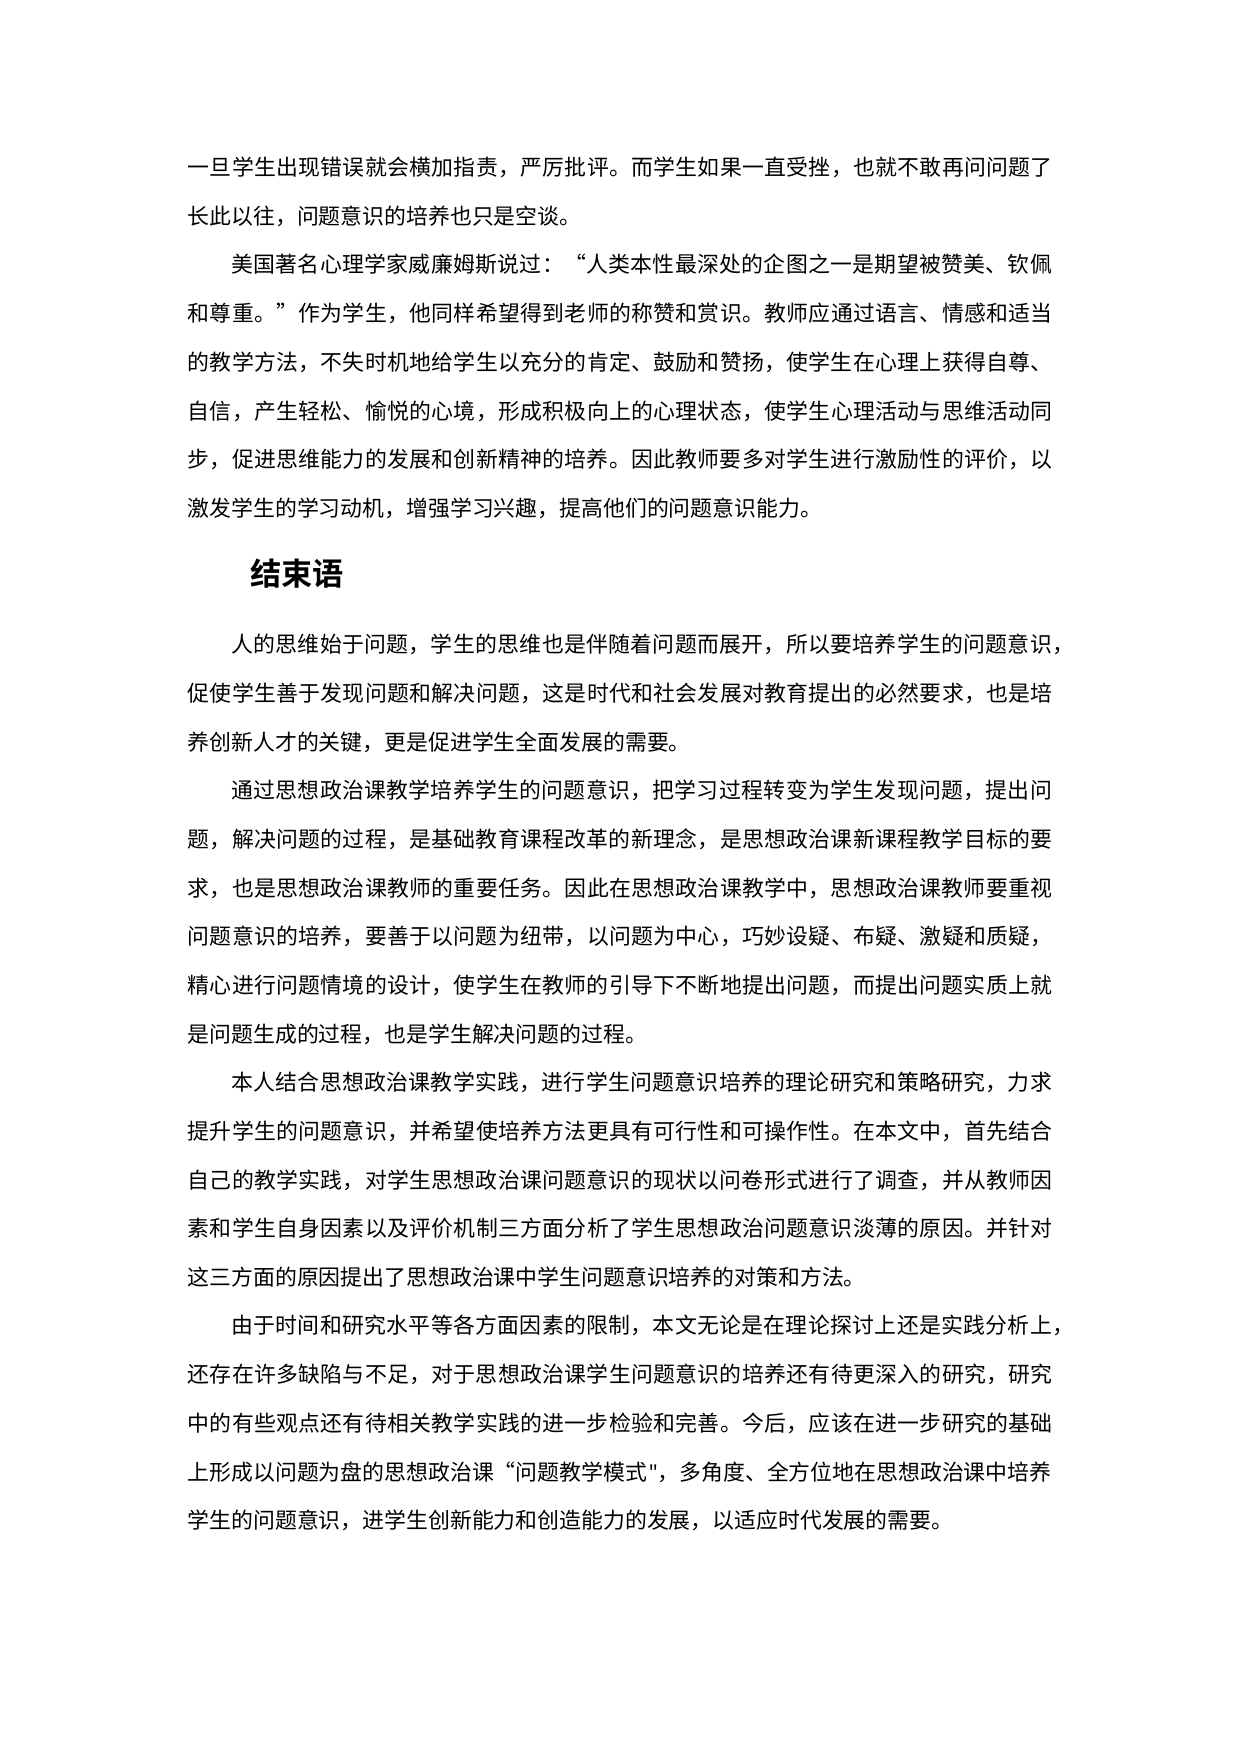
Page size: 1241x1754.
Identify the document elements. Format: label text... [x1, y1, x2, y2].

text 通过思想政治课教学培养学生的问题意识，把学习过程转变为学生发现问题，提出问题，解决问题的过程，是基础教育课程改革的新理念，是思想政治课新课程教学目标的要求，也是思想政治课教师的重要任务。因此在思想政治课教学中，思想政治课教师要重视问题意识的培养，要善于以问题为纽带，以问题为中心，巧妙设疑、布疑、激疑和质疑，精心进行问题情境的设计，使学生在教师的引导下不断地提出问题，而提出问题实质上就是问题生成的过程，也是学生解决问题的过程。 [187, 773, 1053, 1049]
text 人的思维始于问题，学生的思维也是伴随着问题而展开，所以要培养学生的问题意识，促使学生善于发现问题和解决问题，这是时代和社会发展对教育提出的必然要求，也是培养创新人才的关键，更是促进学生全面发展的需要。 [187, 627, 1053, 757]
text 本人结合思想政治课教学实践，进行学生问题意识培养的理论研究和策略研究，力求提升学生的问题意识，并希望使培养方法更具有可行性和可操作性。在本文中，首先结合自己的教学实践，对学生思想政治课问题意识的现状以问卷形式进行了调查，并从教师因素和学生自身因素以及评价机制三方面分析了学生思想政治问题意识淡薄的原因。并针对这三方面的原因提出了思想政治课中学生问题意识培养的对策和方法。 [187, 1065, 1053, 1292]
text 结束语 [187, 539, 1053, 604]
text 美国著名心理学家威廉姆斯说过：“人类本性最深处的企图之一是期望被赞美、钦佩和尊重。”作为学生，他同样希望得到老师的称赞和赏识。教师应通过语言、情感和适当的教学方法，不失时机地给学生以充分的肯定、鼓励和赞扬，使学生在心理上获得自尊、自信，产生轻松、愉悦的心境，形成积极向上的心理状态，使学生心理活动与思维活动同步，促进思维能力的发展和创新精神的培养。因此教师要多对学生进行激励性的评价，以激发学生的学习动机，增强学习兴趣，提高他们的问题意识能力。 [187, 247, 1053, 523]
text 由于时间和研究水平等各方面因素的限制，本文无论是在理论探讨上还是实践分析上，还存在许多缺陷与不足，对于思想政治课学生问题意识的培养还有待更深入的研究，研究中的有些观点还有待相关教学实践的进一步检验和完善。今后，应该在进一步研究的基础上形成以问题为盘的思想政治课“问题教学模式"，多角度、全方位地在思想政治课中培养学生的问题意识，进学生创新能力和创造能力的发展，以适应时代发展的需要。 [187, 1308, 1053, 1536]
